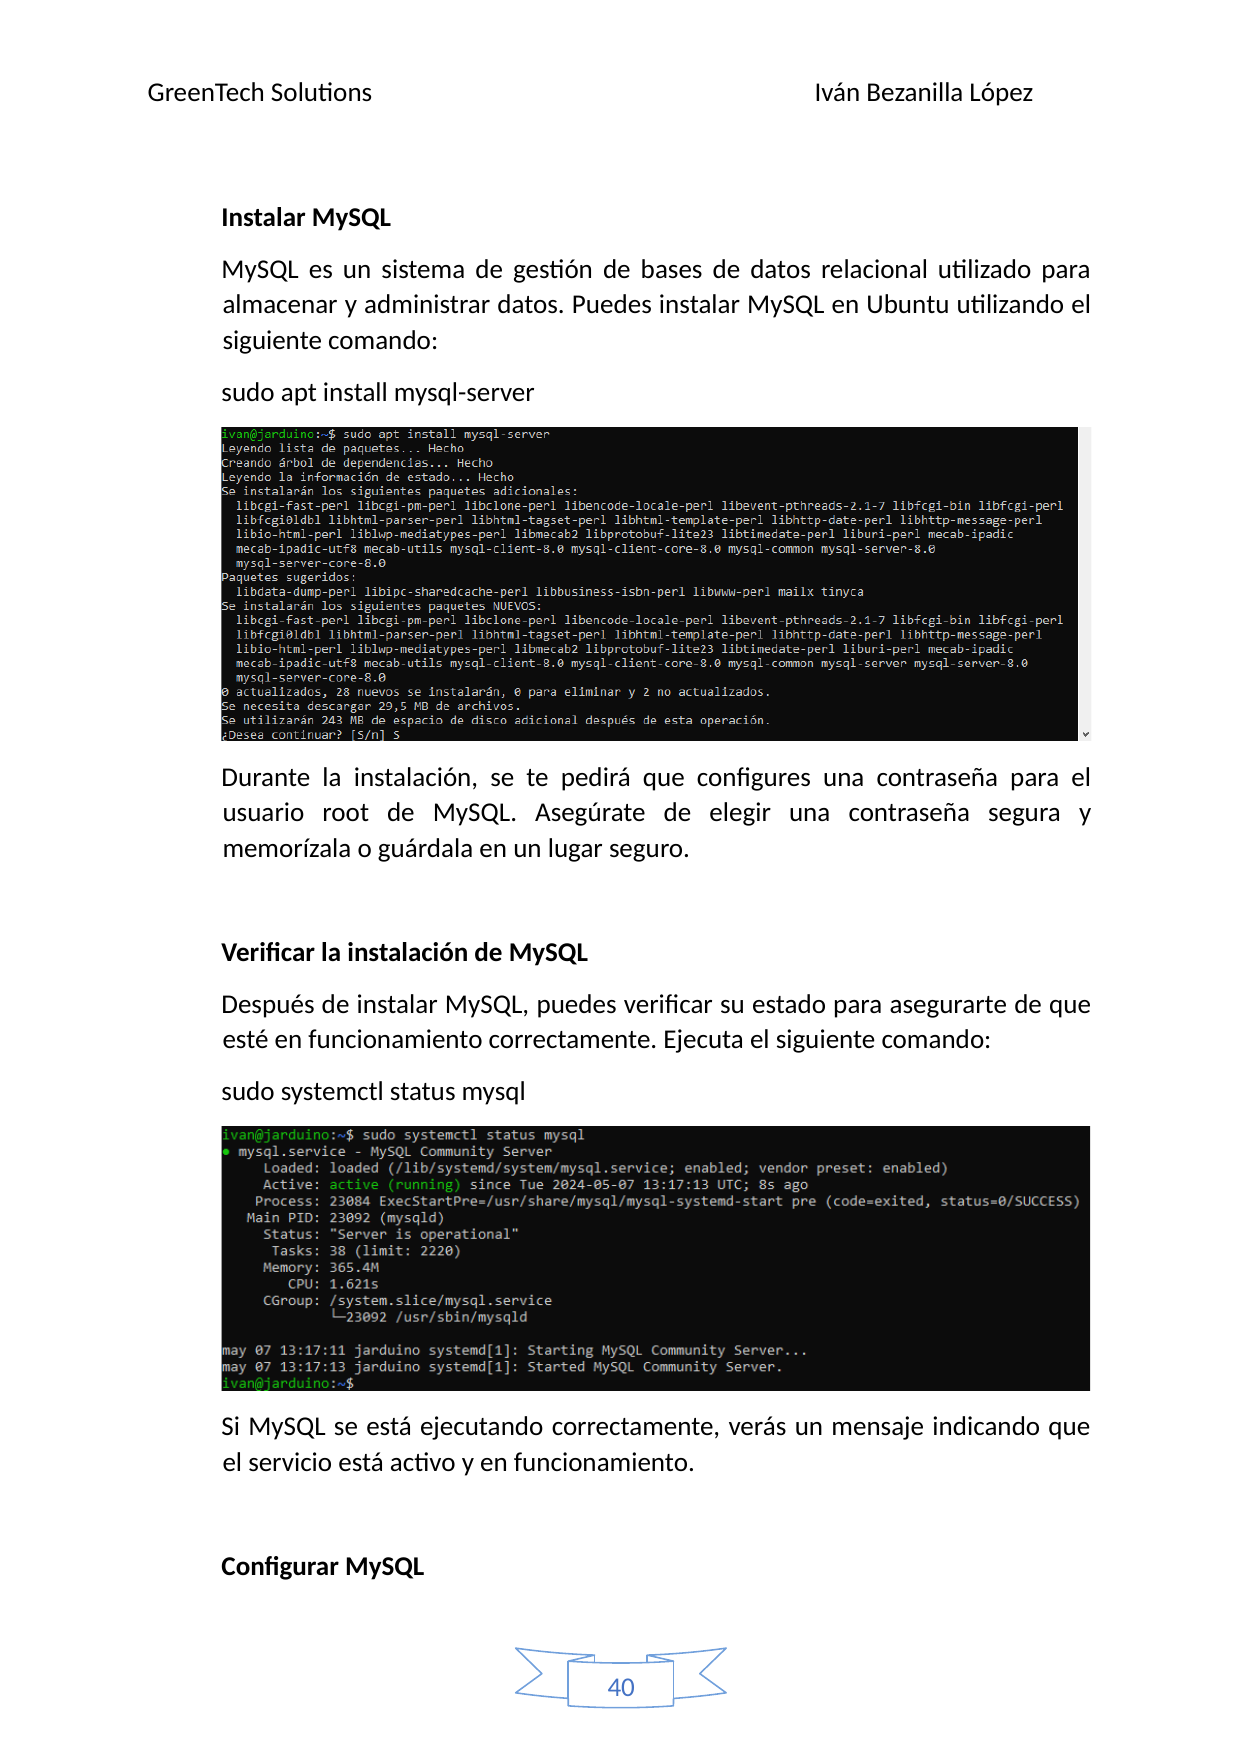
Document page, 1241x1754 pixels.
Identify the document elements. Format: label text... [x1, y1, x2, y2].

text Instalar MySQL [221, 200, 1092, 233]
text Verificar la instalación de MySQL [221, 935, 1092, 968]
text sudo apt install mysql-server [221, 375, 1092, 408]
text Durante la instalación, se te pedirá que configures una contraseña para el usuario root de MySQL. Asegúrate de elegir una contraseña segura y memorízala o guárdala en un lugar seguro. [221, 760, 1092, 864]
text Después de instalar MySQL, puedes verificar su estado para asegurarte de que esté en funcionamiento correctamente. Ejecuta el siguiente comando: [221, 987, 1092, 1056]
picture [221, 1126, 1091, 1391]
text MySQL es un sistema de gestión de bases de datos relacional utilizado para almacenar y administrar datos. Puedes instalar MySQL en Ubuntu utilizando el siguiente comando: [221, 252, 1092, 356]
picture [221, 427, 1092, 741]
text Si MySQL se está ejecutando correctamente, verás un mensaje indicando que el servicio está activo y en funcionamiento. [221, 1409, 1092, 1478]
text Configurar MySQL [221, 1549, 1092, 1582]
text sudo systemctl status mysql [221, 1074, 1092, 1108]
